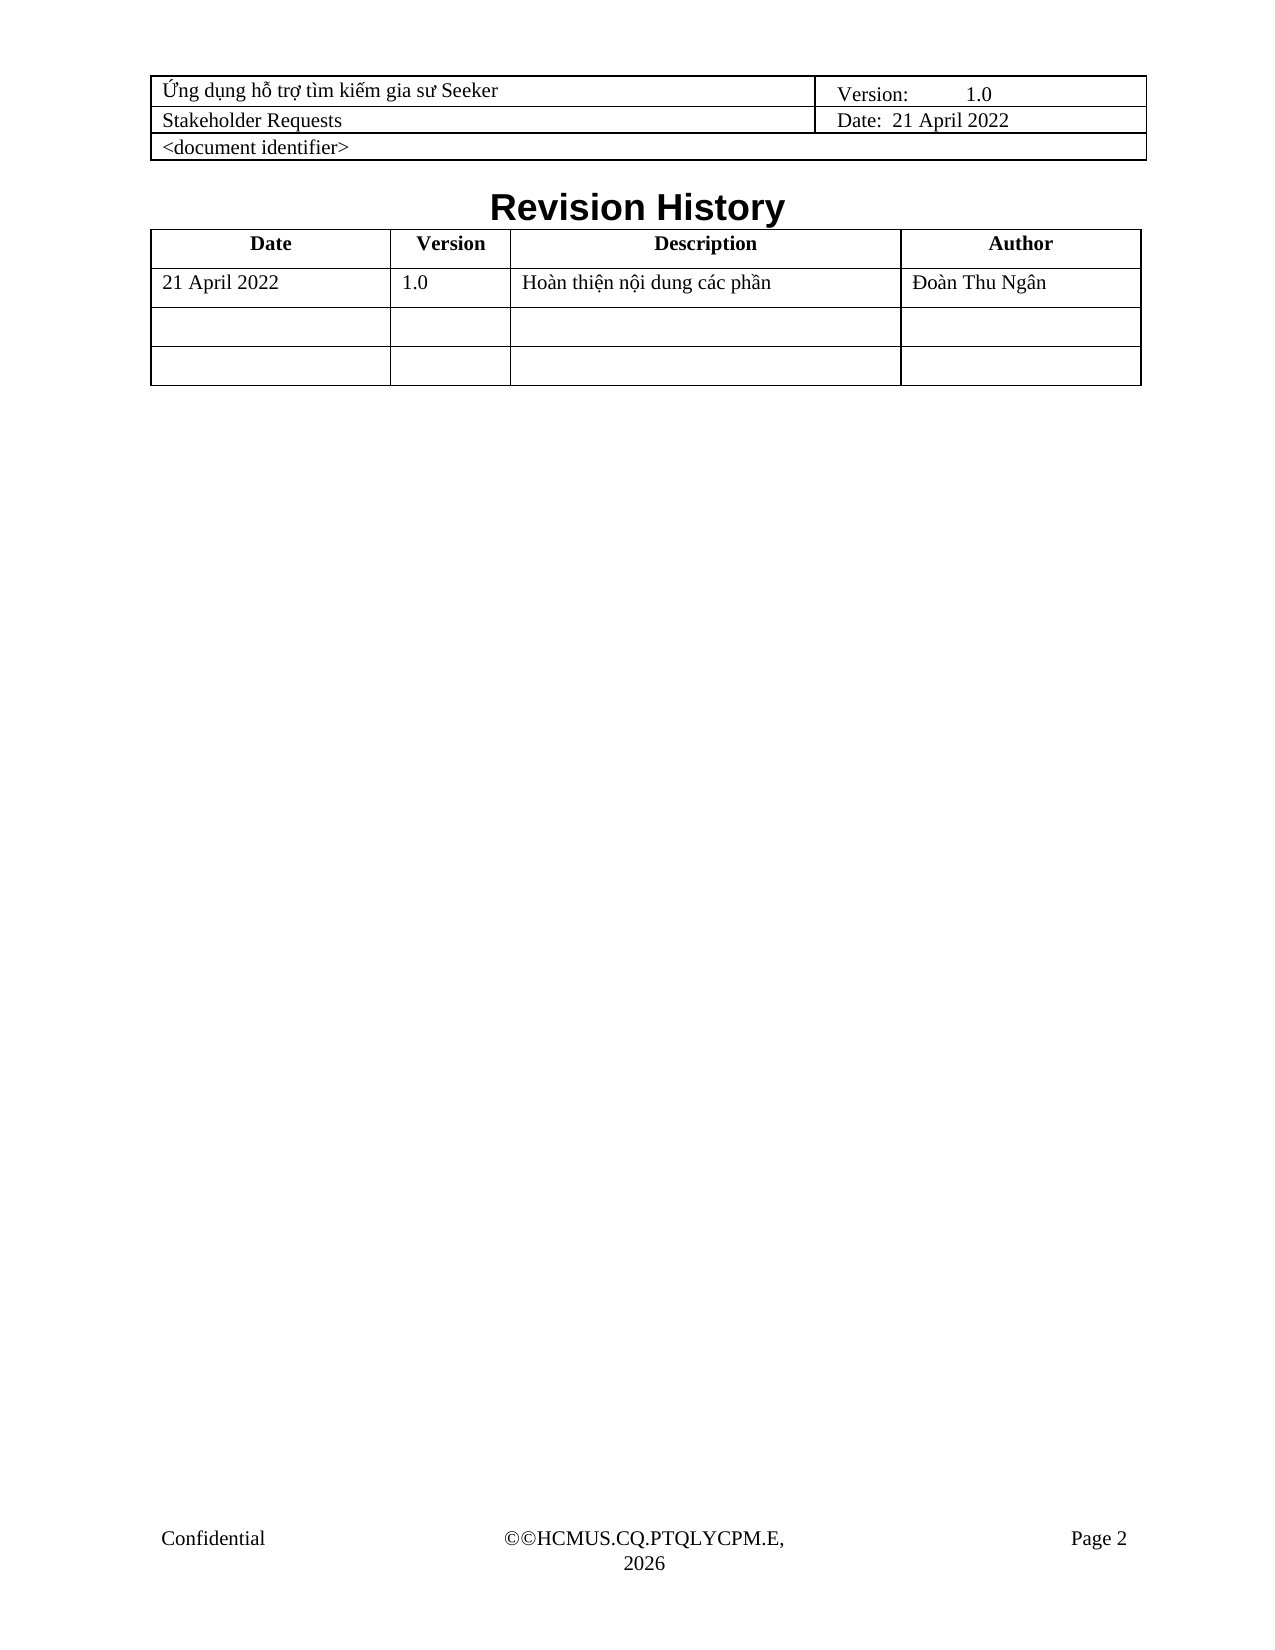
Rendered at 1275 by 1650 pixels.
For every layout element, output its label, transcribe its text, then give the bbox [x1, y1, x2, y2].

table_cell [152, 347, 390, 385]
table_cell Đoàn Thu Ngân [902, 269, 1140, 307]
table_cell Hoàn thiện nội dung các phần [511, 269, 900, 307]
table_cell [511, 347, 900, 385]
table_cell [902, 347, 1140, 385]
table_cell [391, 347, 510, 385]
title Revision History [150, 185, 1125, 228]
table_header Author [902, 230, 1140, 268]
table_cell 1.0 [391, 269, 510, 307]
table_header Date [152, 230, 390, 268]
table_cell 21 April 2022 [152, 269, 390, 307]
table_header Description [511, 230, 900, 268]
table_header Version [391, 230, 510, 268]
table_cell [902, 308, 1140, 346]
table_cell [511, 308, 900, 346]
table_cell [152, 308, 390, 346]
table_cell [391, 308, 510, 346]
